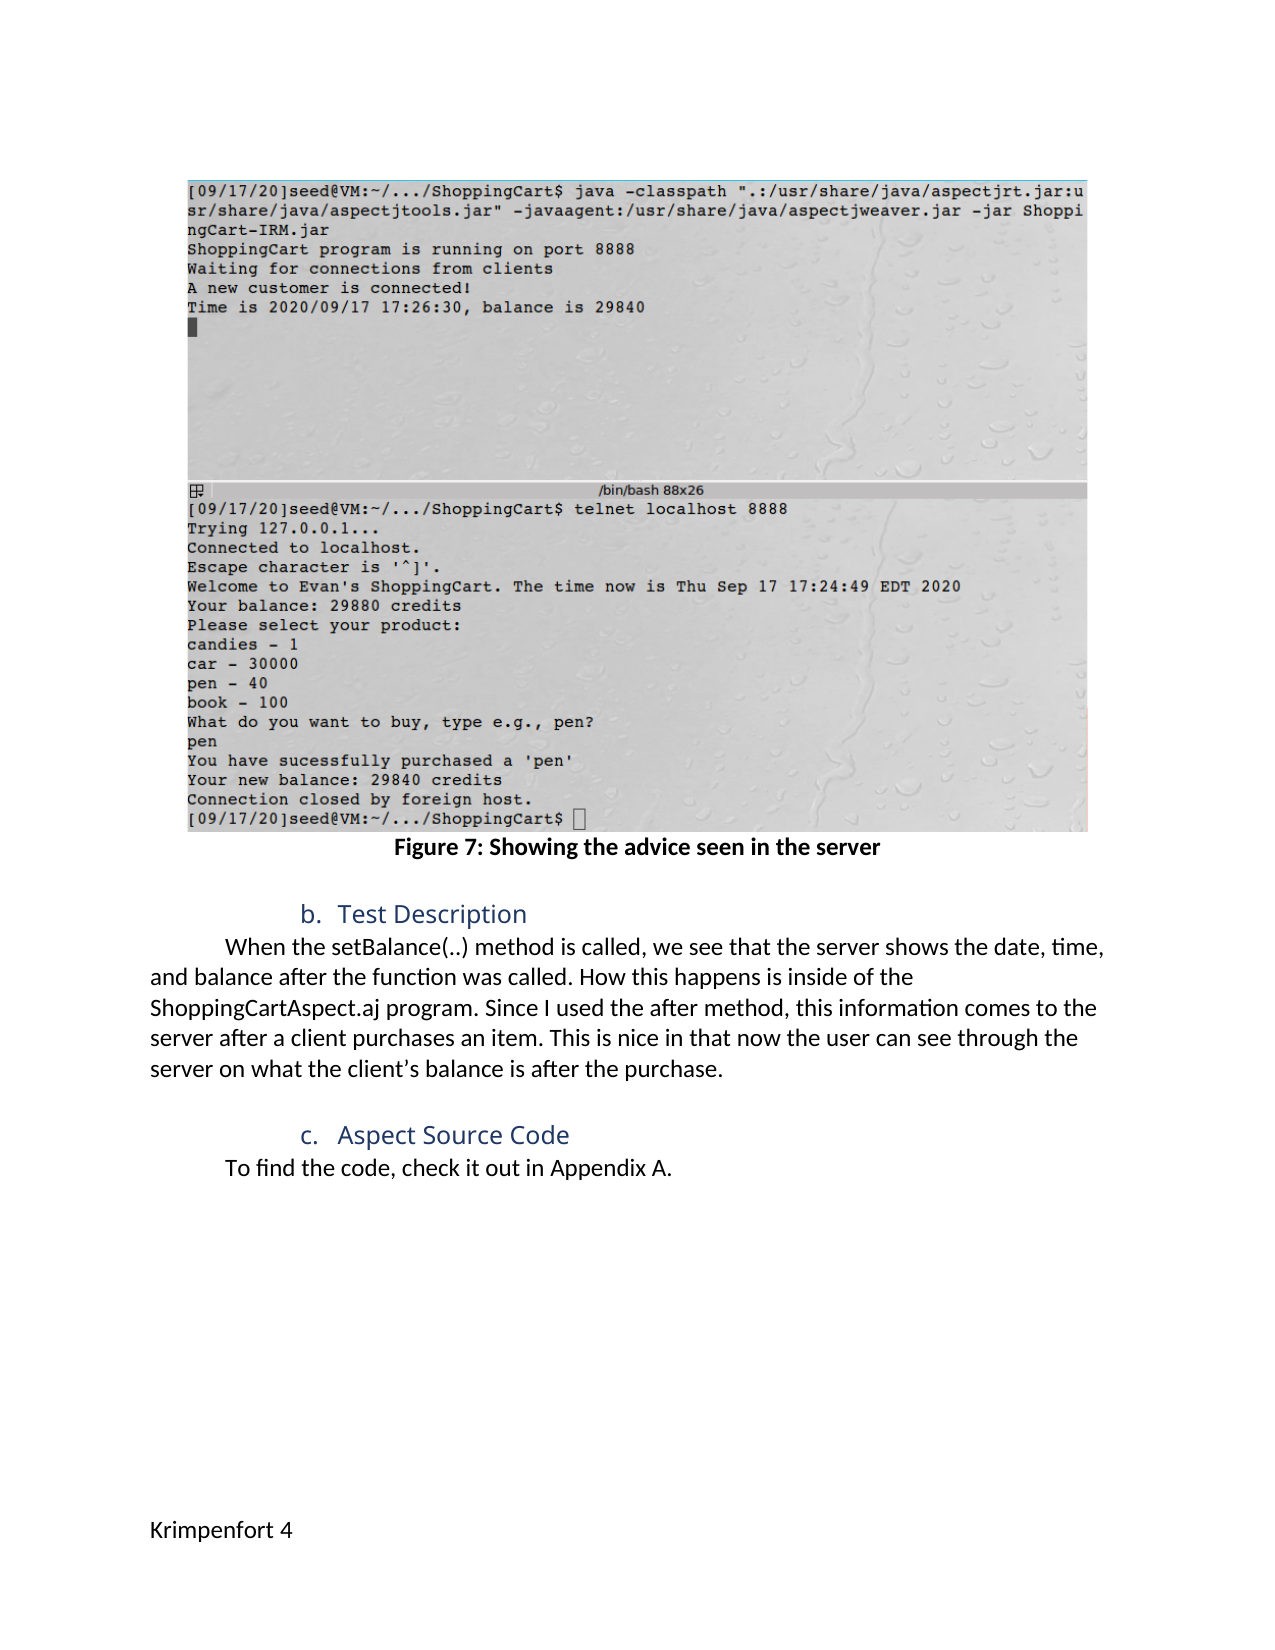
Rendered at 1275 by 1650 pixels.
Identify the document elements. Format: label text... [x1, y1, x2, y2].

text When the setBalance(..) method is called, we see that the server shows the date, time, and balance after the function was called. How this happens is inside of the ShoppingCartAspect.aj program. Since I used the after method, this information comes to the server after a client purchases an item. This is nice in that now the user can see through the server on what the client’s balance is after the purchase. [150, 931, 1125, 1083]
picture [187, 180, 1088, 832]
subtitle Test Description [300, 897, 1125, 931]
text Figure 7: Showing the advice seen in the server [150, 831, 1125, 862]
text To find the code, check it out in Appendix A. [150, 1152, 1125, 1183]
subtitle Aspect Source Code [300, 1118, 1125, 1152]
